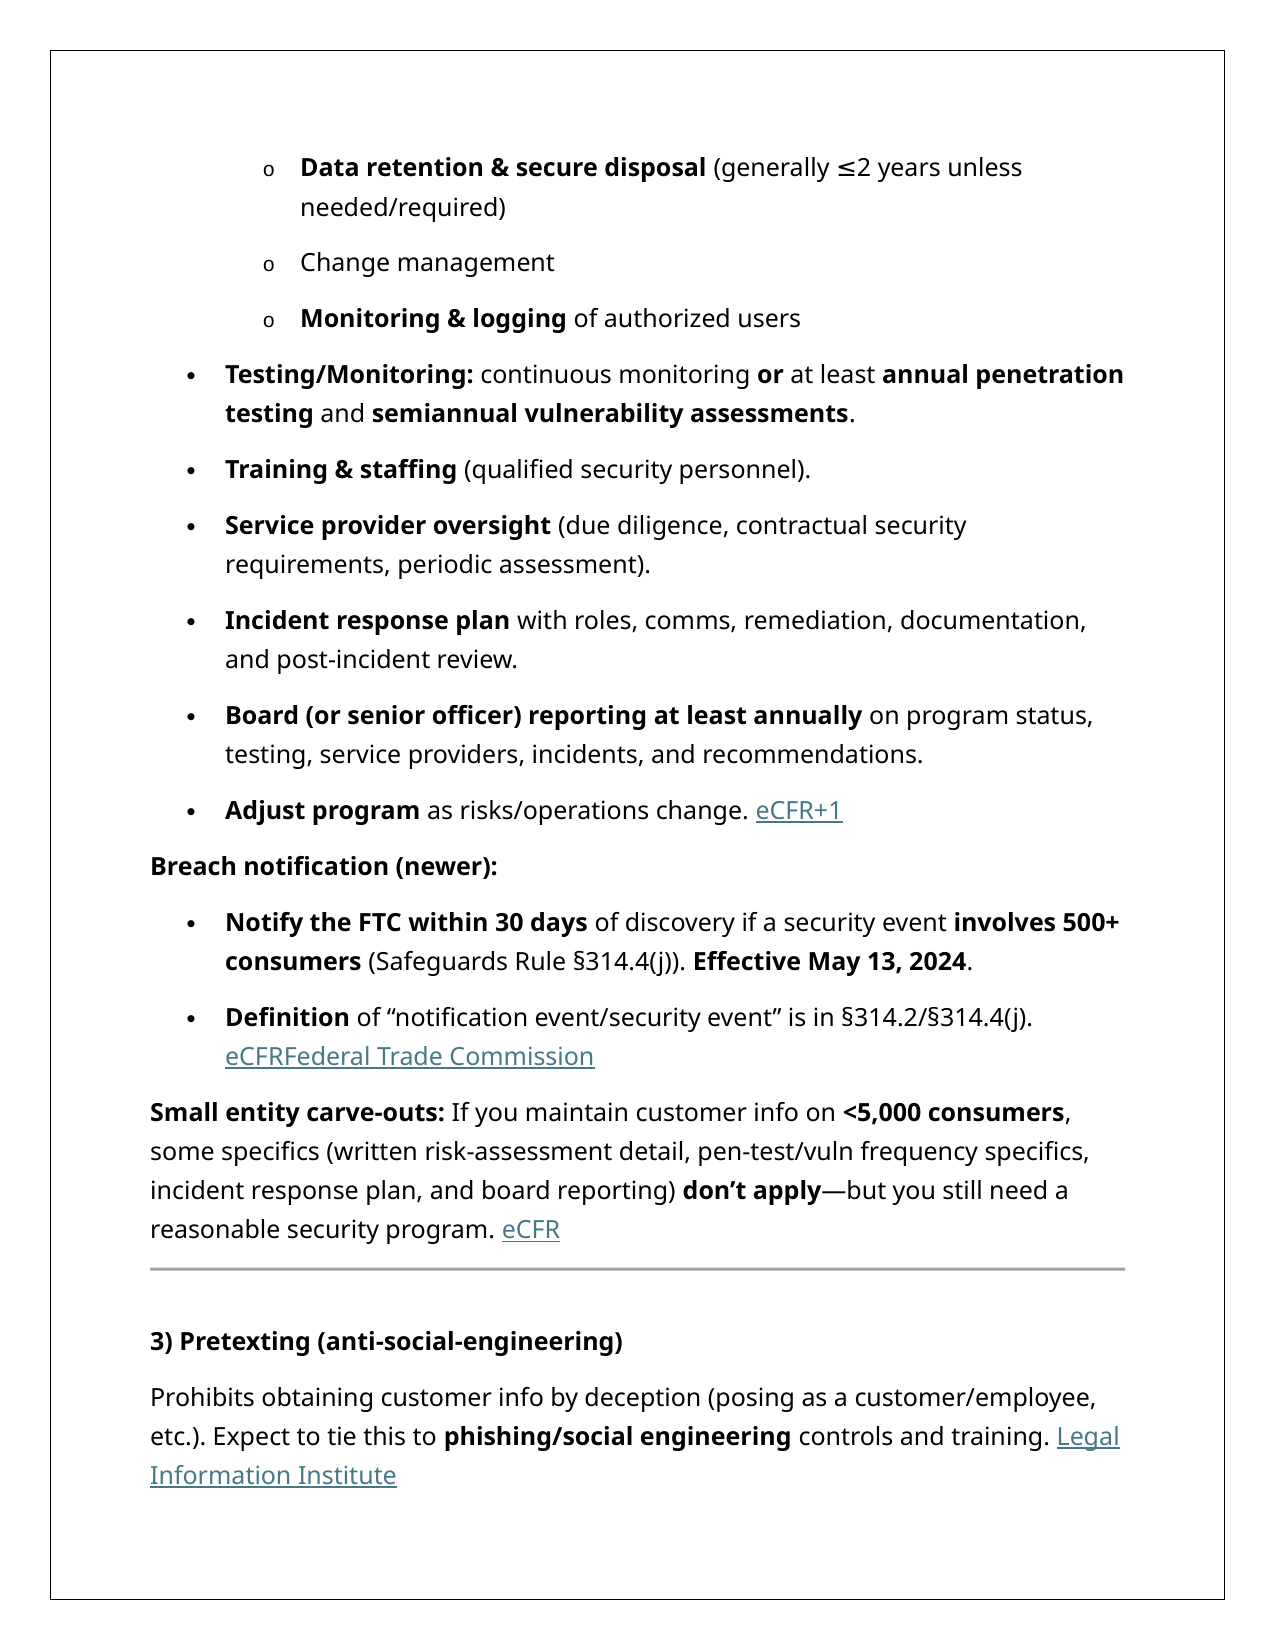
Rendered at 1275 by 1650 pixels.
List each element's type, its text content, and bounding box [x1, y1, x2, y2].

list Adjust program as risks/operations change. eCFR+1 [187, 792, 1125, 827]
text 3) Pretexting (anti-social-engineering) [150, 1323, 1125, 1357]
list Testing/Monitoring: continuous monitoring or at least annual penetration testing and semiannual vulnerability assessments. [187, 357, 1125, 430]
list Board (or senior officer) reporting at least annually on program status, testing, service providers, incidents, and recommendations. [187, 697, 1125, 771]
text Breach notification (newer): [150, 848, 1125, 882]
list Incident response plan with roles, comms, remediation, documentation, and post-incident review. [187, 602, 1125, 676]
list Change management [262, 245, 1125, 279]
text Prohibits obtaining customer info by deception (posing as a customer/employee, etc.). Expect to tie this to phishing/social engineering controls and training. Legal Information Institute [150, 1379, 1125, 1492]
list Service provider oversight (due diligence, contractual security requirements, periodic assessment). [187, 507, 1125, 581]
text Small entity carve-outs: If you maintain customer info on <5,000 consumers, some specifics (written risk-assessment detail, pen-test/vuln frequency specifics, incident response plan, and board reporting) don’t apply—but you still need a reasonable security program. eCFR [150, 1094, 1125, 1246]
list Definition of “notification event/security event” is in §314.2/§314.4(j). eCFRFederal Trade Commission [187, 999, 1125, 1072]
list Training & staffing (qualified security personnel). [187, 452, 1125, 486]
list Notify the FTC within 30 days of discovery if a security event involves 500+ consumers (Safeguards Rule §314.4(j)). Effective May 13, 2024. [187, 904, 1125, 977]
list Data retention & secure disposal (generally ≤2 years unless needed/required) [262, 150, 1125, 223]
list Monitoring & logging of authorized users [262, 301, 1125, 335]
